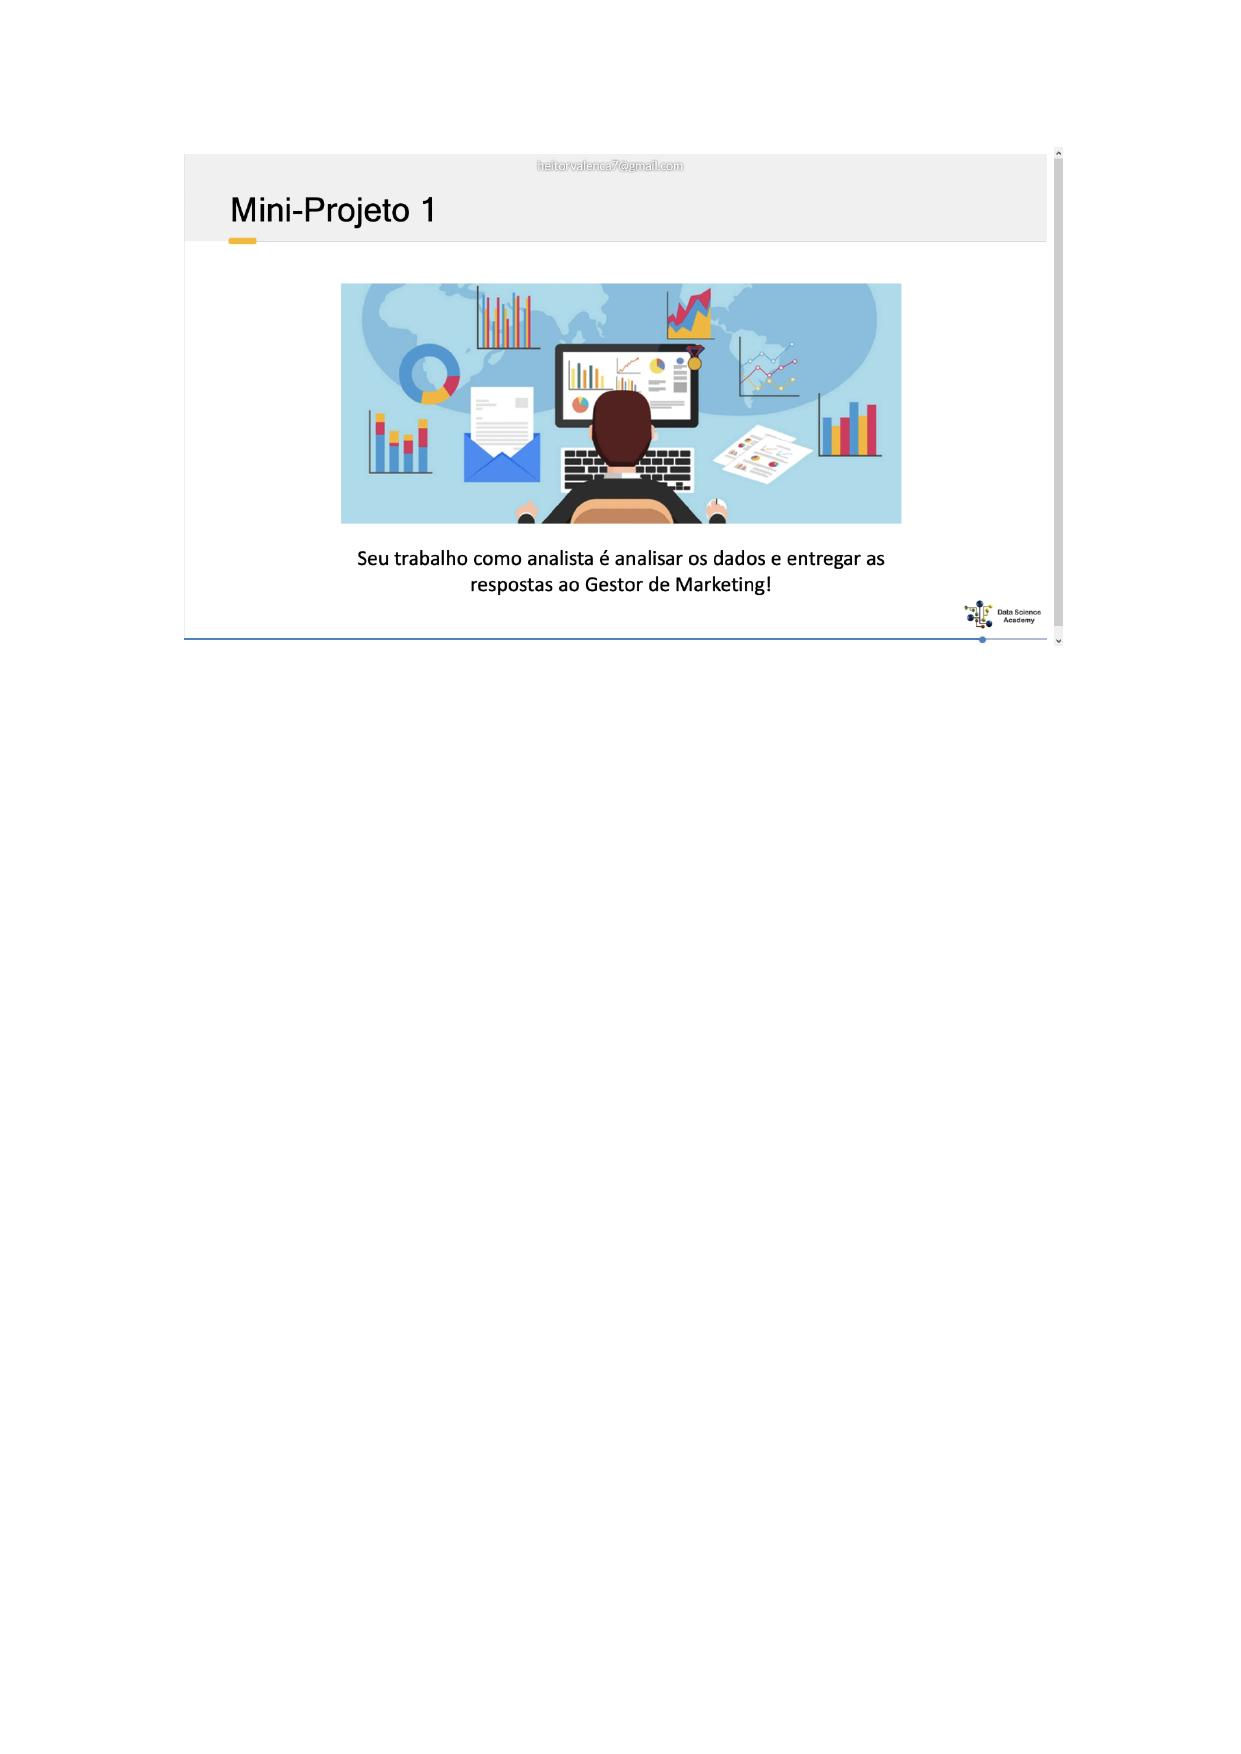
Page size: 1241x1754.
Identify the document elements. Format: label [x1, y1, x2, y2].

picture [177, 147, 1063, 646]
